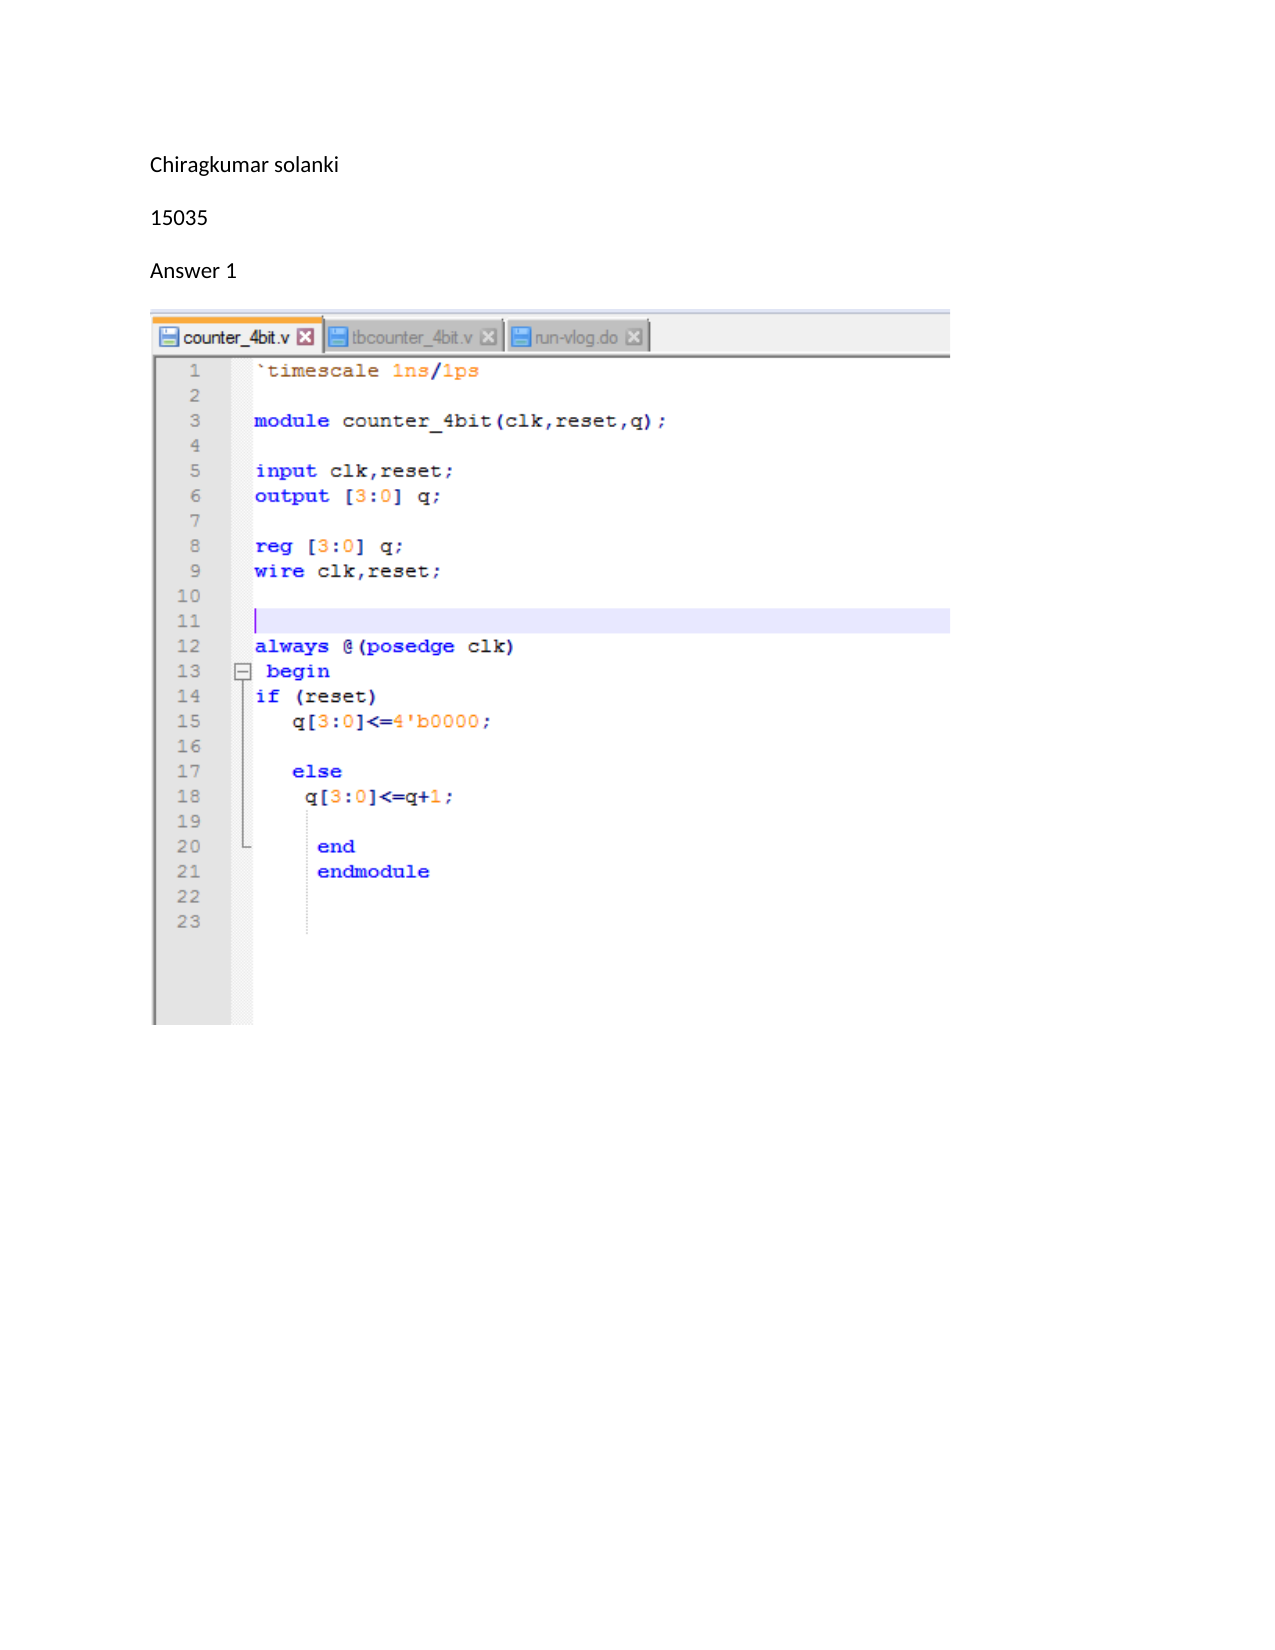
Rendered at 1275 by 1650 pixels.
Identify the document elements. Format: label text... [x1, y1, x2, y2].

text 15035 [150, 203, 1125, 231]
text Chiragkumar solanki [150, 150, 1125, 178]
picture [150, 309, 951, 1025]
text Answer 1 [150, 256, 1125, 284]
